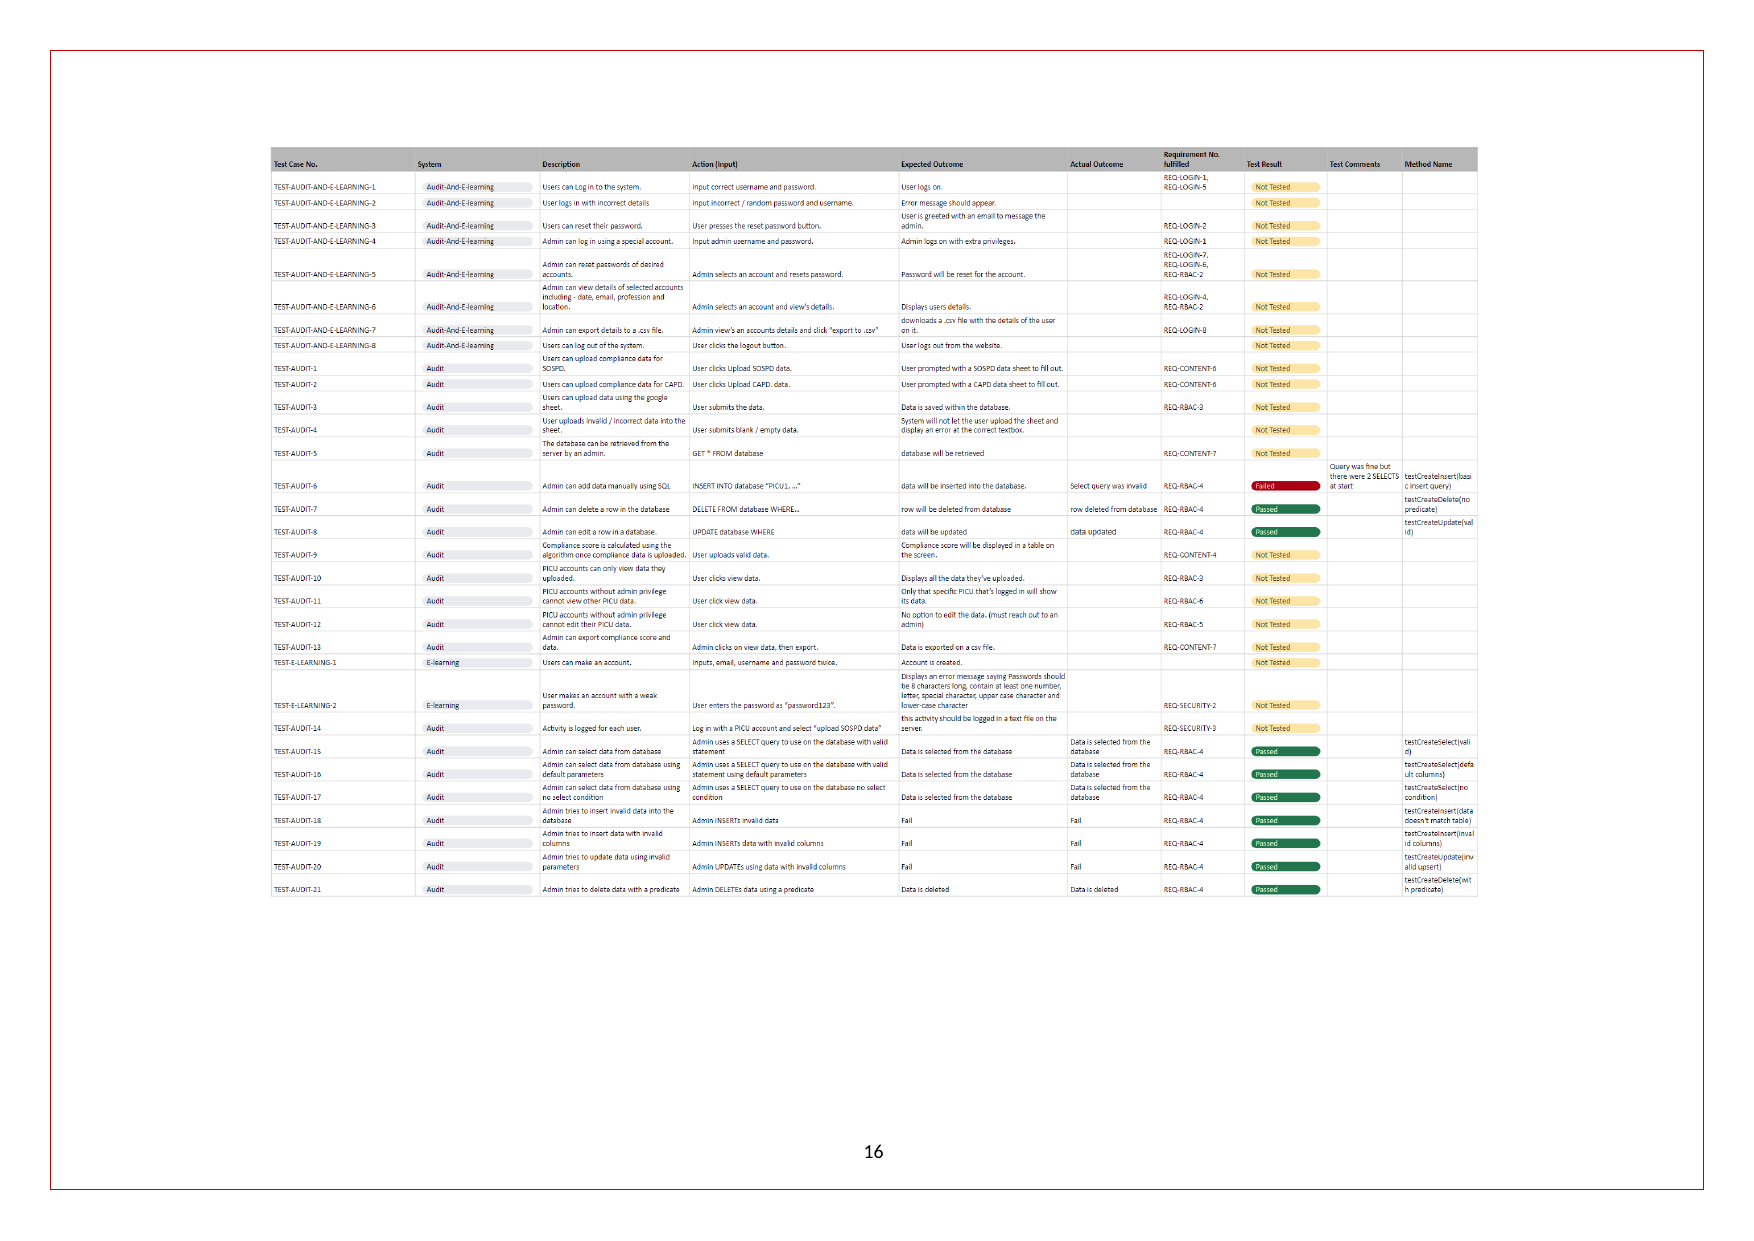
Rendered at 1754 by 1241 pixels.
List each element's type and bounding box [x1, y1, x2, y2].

picture [267, 142, 1481, 901]
